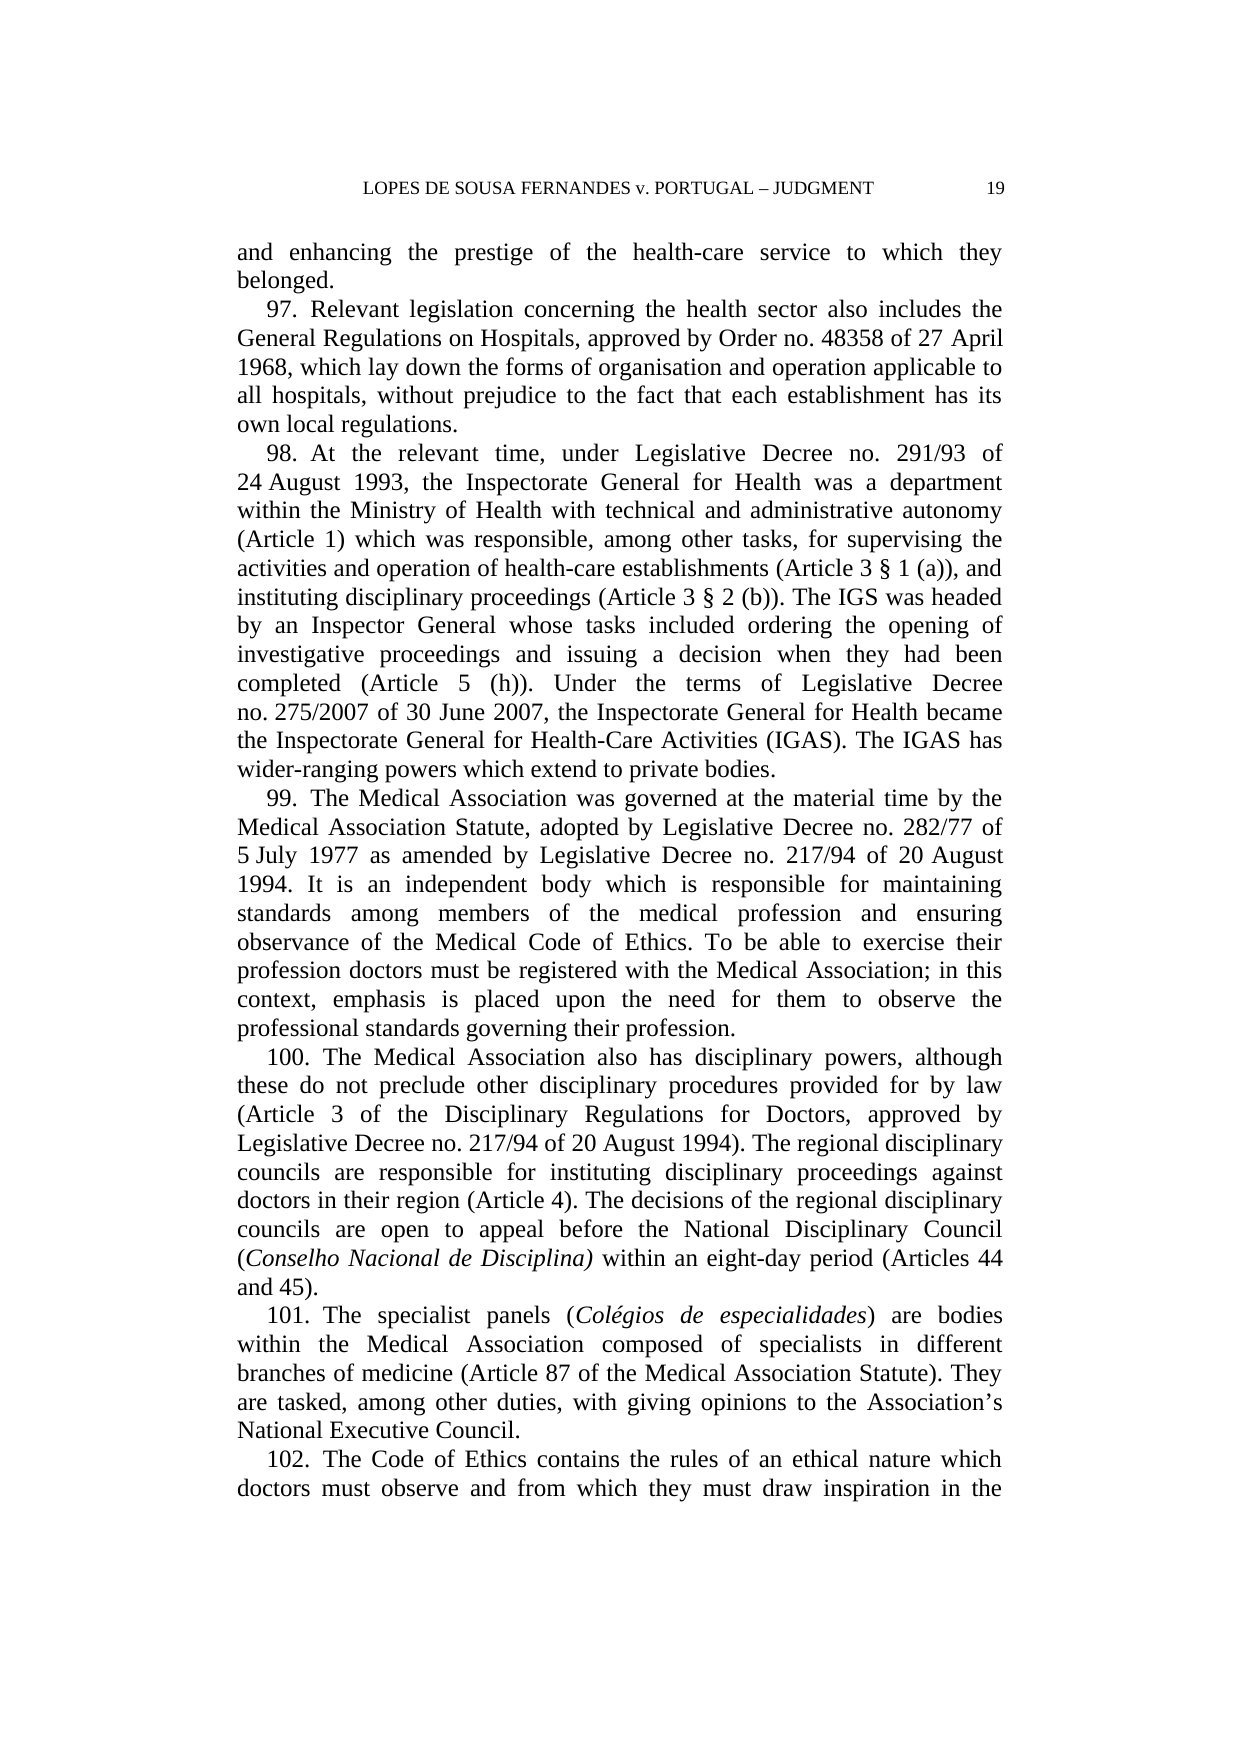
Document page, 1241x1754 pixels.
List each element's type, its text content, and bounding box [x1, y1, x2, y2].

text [237, 1444, 1003, 1502]
text 101. The specialist panels (Colégios de especialidades) are bodies within the Medical Association composed of specialists in different branches of medicine (Article 87 of the Medical Association Statute). They are tasked, among other duties, with giving opinions to the Association’s National Executive Council. [237, 1301, 1003, 1444]
text 100. The Medical Association also has disciplinary powers, although these do not preclude other disciplinary procedures provided for by law (Article 3 of the Disciplinary Regulations for Doctors, approved by Legislative Decree no. 217/94 of 20 August 1994). The regional disciplinary councils are responsible for instituting disciplinary proceedings against doctors in their region (Article 4). The decisions of the regional disciplinary councils are open to appeal before the National Disciplinary Council (Conselho Nacional de Disciplina) within an eight-day period (Articles 44 and 45). [237, 1042, 1003, 1301]
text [237, 237, 1003, 294]
text 98. At the relevant time, under Legislative Decree no. 291/93 of 24 August 1993, the Inspectorate General for Health was a department within the Ministry of Health with technical and administrative autonomy (Article 1) which was responsible, among other tasks, for supervising the activities and operation of health-care establishments (Article 3 § 1 (a)), and instituting disciplinary proceedings (Article 3 § 2 (b)). The IGS was headed by an Inspector General whose tasks included ordering the opening of investigative proceedings and issuing a decision when they had been completed (Article 5 (h)). Under the terms of Legislative Decree no. 275/2007 of 30 June 2007, the Inspectorate General for Health became the Inspectorate General for Health-Care Activities (IGAS). The IGAS has wider-ranging powers which extend to private bodies. [237, 438, 1003, 783]
text 99. The Medical Association was governed at the material time by the Medical Association Statute, adopted by Legislative Decree no. 282/77 of 5 July 1977 as amended by Legislative Decree no. 217/94 of 20 August 1994. It is an independent body which is responsible for maintaining standards among members of the medical profession and ensuring observance of the Medical Code of Ethics. To be able to exercise their profession doctors must be registered with the Medical Association; in this context, emphasis is placed upon the need for them to observe the professional standards governing their profession. [237, 783, 1003, 1042]
text 97. Relevant legislation concerning the health sector also includes the General Regulations on Hospitals, approved by Order no. 48358 of 27 April 1968, which lay down the forms of organisation and operation applicable to all hospitals, without prejudice to the fact that each establishment has its own local regulations. [237, 294, 1003, 438]
